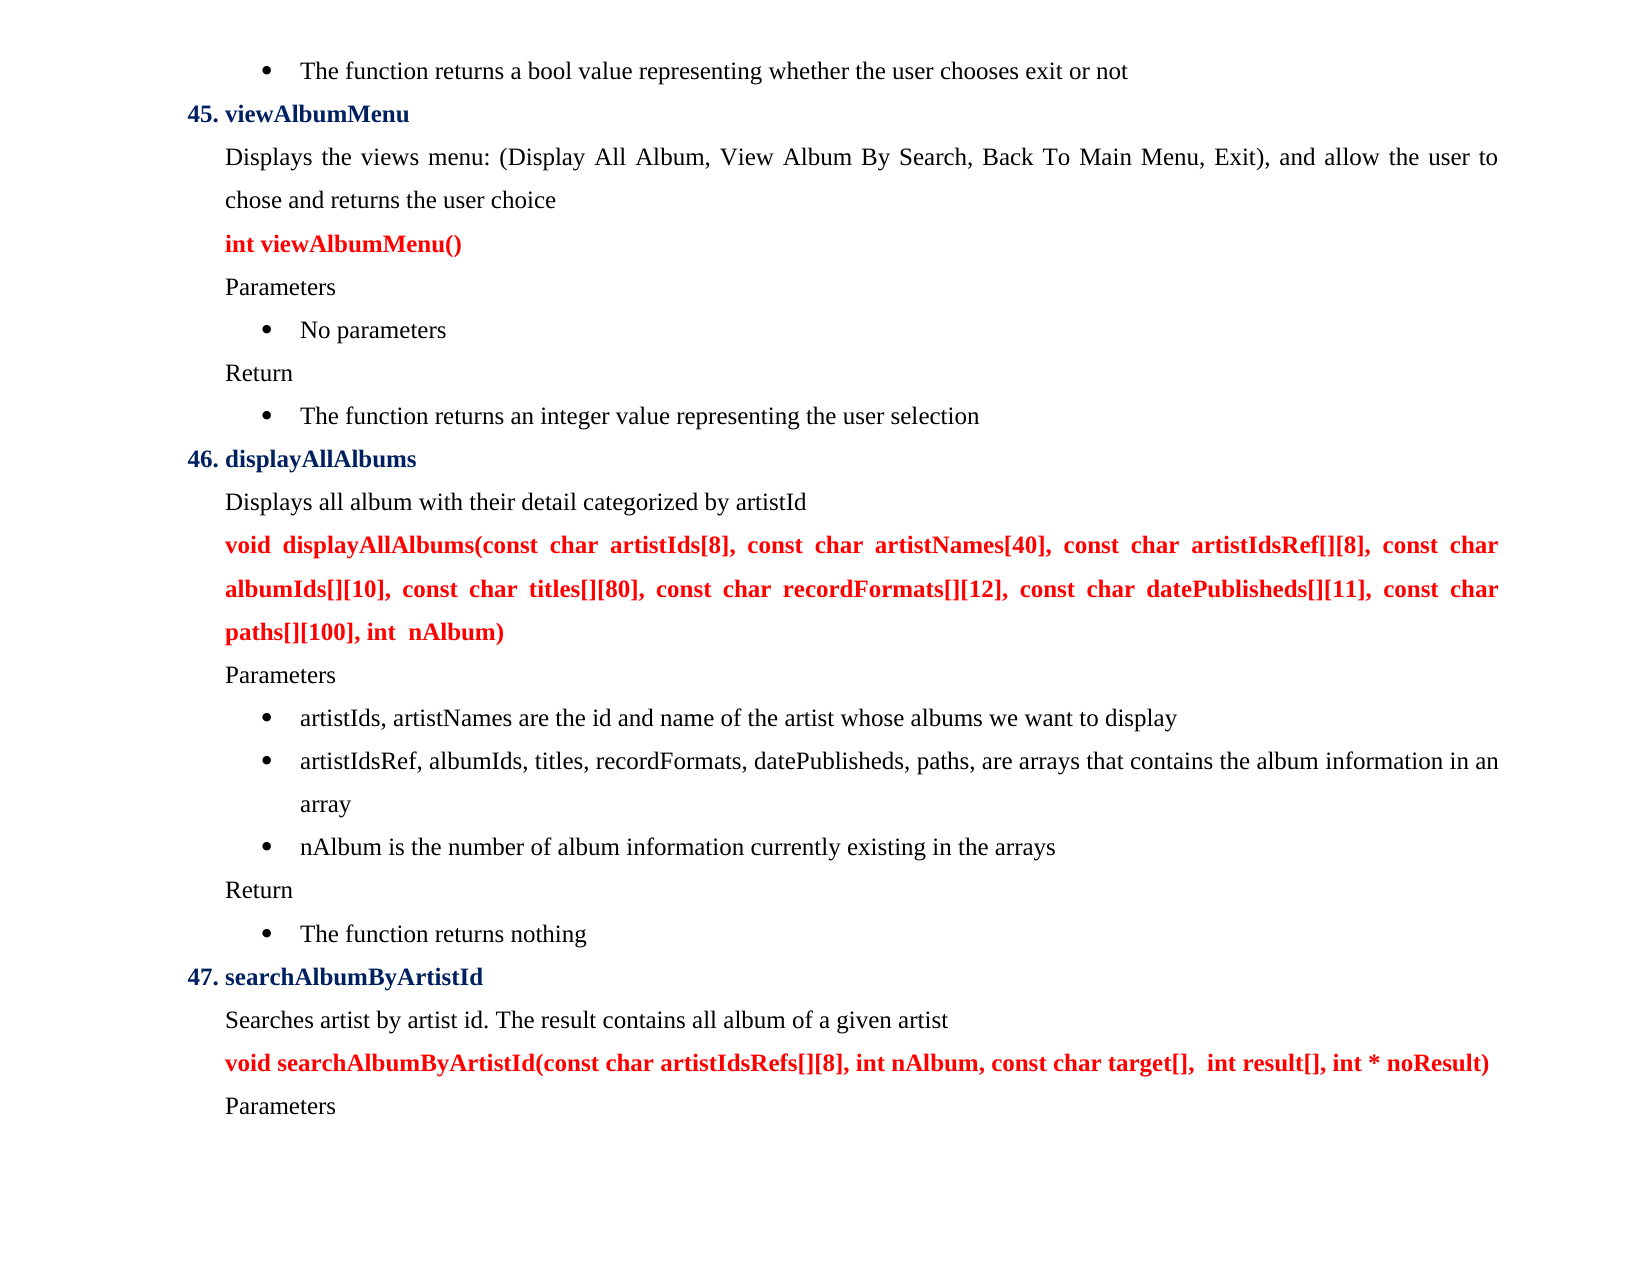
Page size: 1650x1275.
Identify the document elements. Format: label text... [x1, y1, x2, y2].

list The function returns an integer value representing the user selection [262, 401, 1500, 430]
list artistIdsRef, albumIds, titles, recordFormats, datePublisheds, paths, are arrays that contains the album information in an array [262, 746, 1500, 818]
list viewAlbumMenu [187, 99, 1500, 128]
list void displayAllAlbums(const char artistIds[8], const char artistNames[40], const char artistIdsRef[][8], const char albumIds[][10], const char titles[][80], const char recordFormats[][12], const char datePublisheds[][11], const char paths[][100], int nAlbum) [225, 531, 1500, 646]
list Return [225, 876, 1500, 904]
list The function returns nothing [262, 919, 1500, 947]
list artistIds, artistNames are the id and name of the artist whose albums we want to display [262, 703, 1500, 732]
list int viewAlbumMenu() [225, 229, 1500, 257]
list searchAlbumByArtistId [187, 962, 1500, 991]
list void searchAlbumByArtistId(const char artistIdsRefs[][8], int nAlbum, const char target[], int result[], int * noResult) [225, 1048, 1500, 1077]
list Parameters [225, 660, 1500, 689]
list Displays the views menu: (Display All Album, View Album By Search, Back To Main Menu, Exit), and allow the user to chose and returns the user choice [225, 142, 1500, 214]
list Return [225, 358, 1500, 387]
list Displays all album with their detail categorized by artistId [225, 487, 1500, 516]
list nAlbum is the number of album information currently existing in the arrays [262, 832, 1500, 861]
list Parameters [225, 272, 1500, 301]
list No parameters [262, 315, 1500, 344]
list Searches artist by artist id. The result contains all album of a given artist [225, 1005, 1500, 1034]
list displayAllAlbums [187, 444, 1500, 473]
list Parameters [225, 1091, 1500, 1120]
list The function returns a bool value representing whether the user chooses exit or not [262, 56, 1500, 85]
